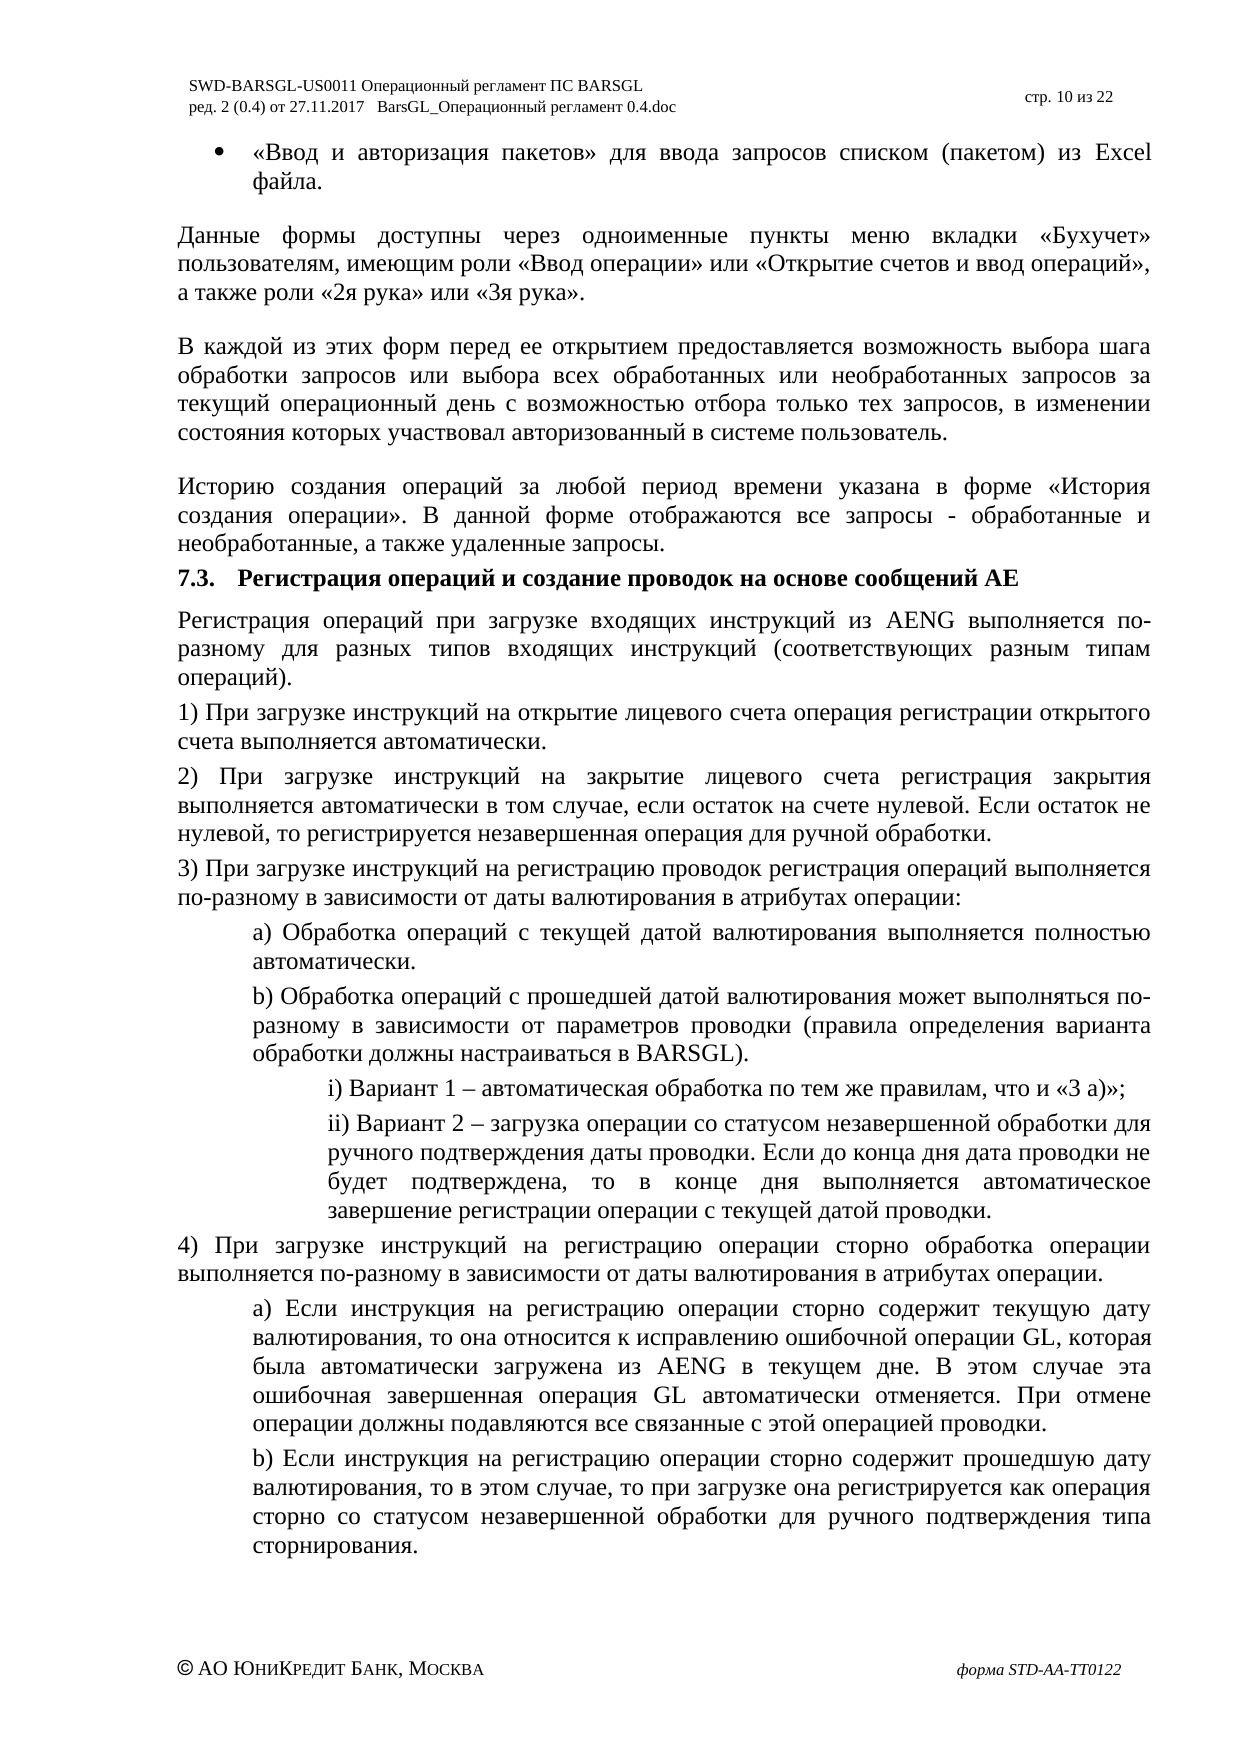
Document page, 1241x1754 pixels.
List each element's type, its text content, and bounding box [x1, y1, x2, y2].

text Регистрация операций при загрузке входящих инструкций из AENG выполняется по-разному для разных типов входящих инструкций (соответствующих разным типам операций). [177, 605, 1152, 691]
list В каждой из этих форм перед ее открытием предоставляется возможность выбора шага обработки запросов или выбора всех обработанных или необработанных запросов за текущий операционный день с возможностью отбора только тех запросов, в изменении состояния которых участвовал авторизованный в системе пользователь. [177, 331, 1152, 446]
list «Ввод и авторизация пакетов» для ввода запросов списком (пакетом) из Excel файла. [215, 137, 1152, 195]
text ii) Вариант 2 – загрузка операции со статусом незавершенной обработки для ручного подтверждения даты проводки. Если до конца дня дата проводки не будет подтверждена, то в конце дня выполняется автоматическое завершение регистрации операции с текущей датой проводки. [327, 1108, 1152, 1223]
list Данные формы доступны через одноименные пункты меню вкладки «Бухучет» пользователям, имеющим роли «Ввод операции» или «Открытие счетов и ввод операций», а также роли «2я рука» или «3я рука». [177, 220, 1152, 306]
text a) Если инструкция на регистрацию операции сторно содержит текущую дату валютирования, то она относится к исправлению ошибочной операции GL, которая была автоматически загружена из AENG в текущем дне. В этом случае эта ошибочная завершенная операция GL автоматически отменяется. При отмене операции должны подавляются все связанные с этой операцией проводки. [252, 1293, 1152, 1437]
text 3) При загрузке инструкций на регистрацию проводок регистрация операций выполняется по-разному в зависимости от даты валютирования в атрибутах операции: [177, 853, 1152, 911]
text 1) При загрузке инструкций на открытие лицевого счета операция регистрации открытого счета выполняется автоматически. [177, 697, 1152, 755]
text 4) При загрузке инструкций на регистрацию операции сторно обработка операции выполняется по-разному в зависимости от даты валютирования в атрибутах операции. [177, 1230, 1152, 1287]
text i) Вариант 1 – автоматическая обработка по тем же правилам, что и «3 а)»; [327, 1073, 1152, 1102]
text a) Обработка операций с текущей датой валютирования выполняется полностью автоматически. [252, 917, 1152, 975]
text b) Если инструкция на регистрацию операции сторно содержит прошедшую дату валютирования, то в этом случае, то при загрузке она регистрируется как операция сторно со статусом незавершенной обработки для ручного подтверждения типа сторнирования. [252, 1443, 1152, 1558]
subtitle Регистрация операций и создание проводок на основе сообщений АЕ [177, 563, 1152, 592]
list Историю создания операций за любой период времени указана в форме «История создания операции». В данной форме отображаются все запросы - обработанные и необработанные, а также удаленные запросы. [177, 471, 1152, 557]
text b) Обработка операций с прошедшей датой валютирования может выполняться по-разному в зависимости от параметров проводки (правила определения варианта обработки должны настраиваться в BARSGL). [252, 981, 1152, 1067]
text 2) При загрузке инструкций на закрытие лицевого счета регистрация закрытия выполняется автоматически в том случае, если остаток на счете нулевой. Если остаток не нулевой, то регистрируется незавершенная операция для ручной обработки. [177, 761, 1152, 847]
